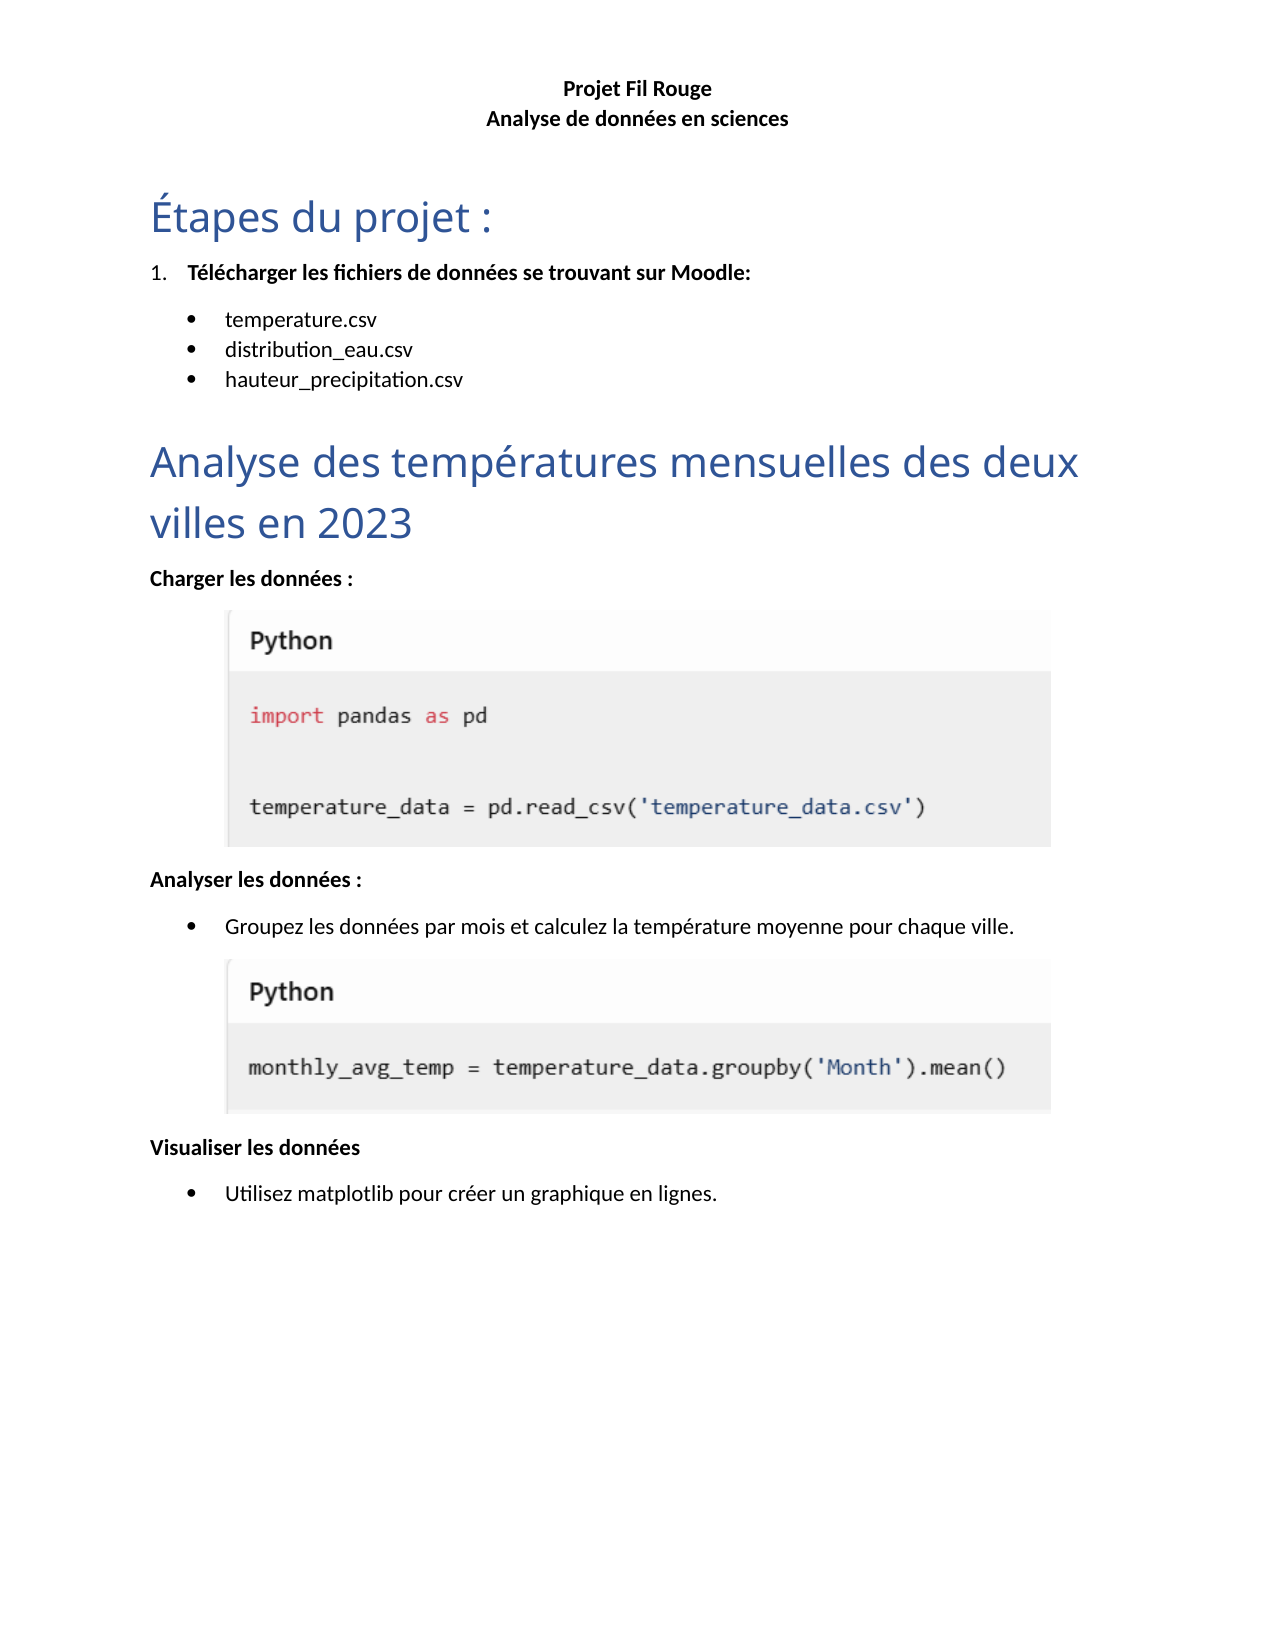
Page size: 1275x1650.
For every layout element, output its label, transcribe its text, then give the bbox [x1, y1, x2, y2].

picture [224, 959, 1051, 1114]
text Analyser les données : [150, 866, 1125, 894]
subtitle Étapes du projet : [150, 188, 1125, 245]
list Groupez les données par mois et calculez la température moyenne pour chaque ville. [187, 912, 1125, 941]
list distribution_eau.csv [187, 335, 1125, 363]
list temperature.csv [187, 305, 1125, 333]
list Utilisez matplotlib pour créer un graphique en lignes. [187, 1179, 1125, 1208]
picture [224, 610, 1051, 847]
subtitle Analyse des températures mensuelles des deux villes en 2023 [150, 433, 1125, 551]
text Charger les données : [150, 564, 1125, 592]
list hauteur_precipitation.csv [187, 365, 1125, 393]
list Télécharger les fichiers de données se trouvant sur Moodle: [150, 258, 1125, 286]
text Visualiser les données [150, 1133, 1125, 1161]
